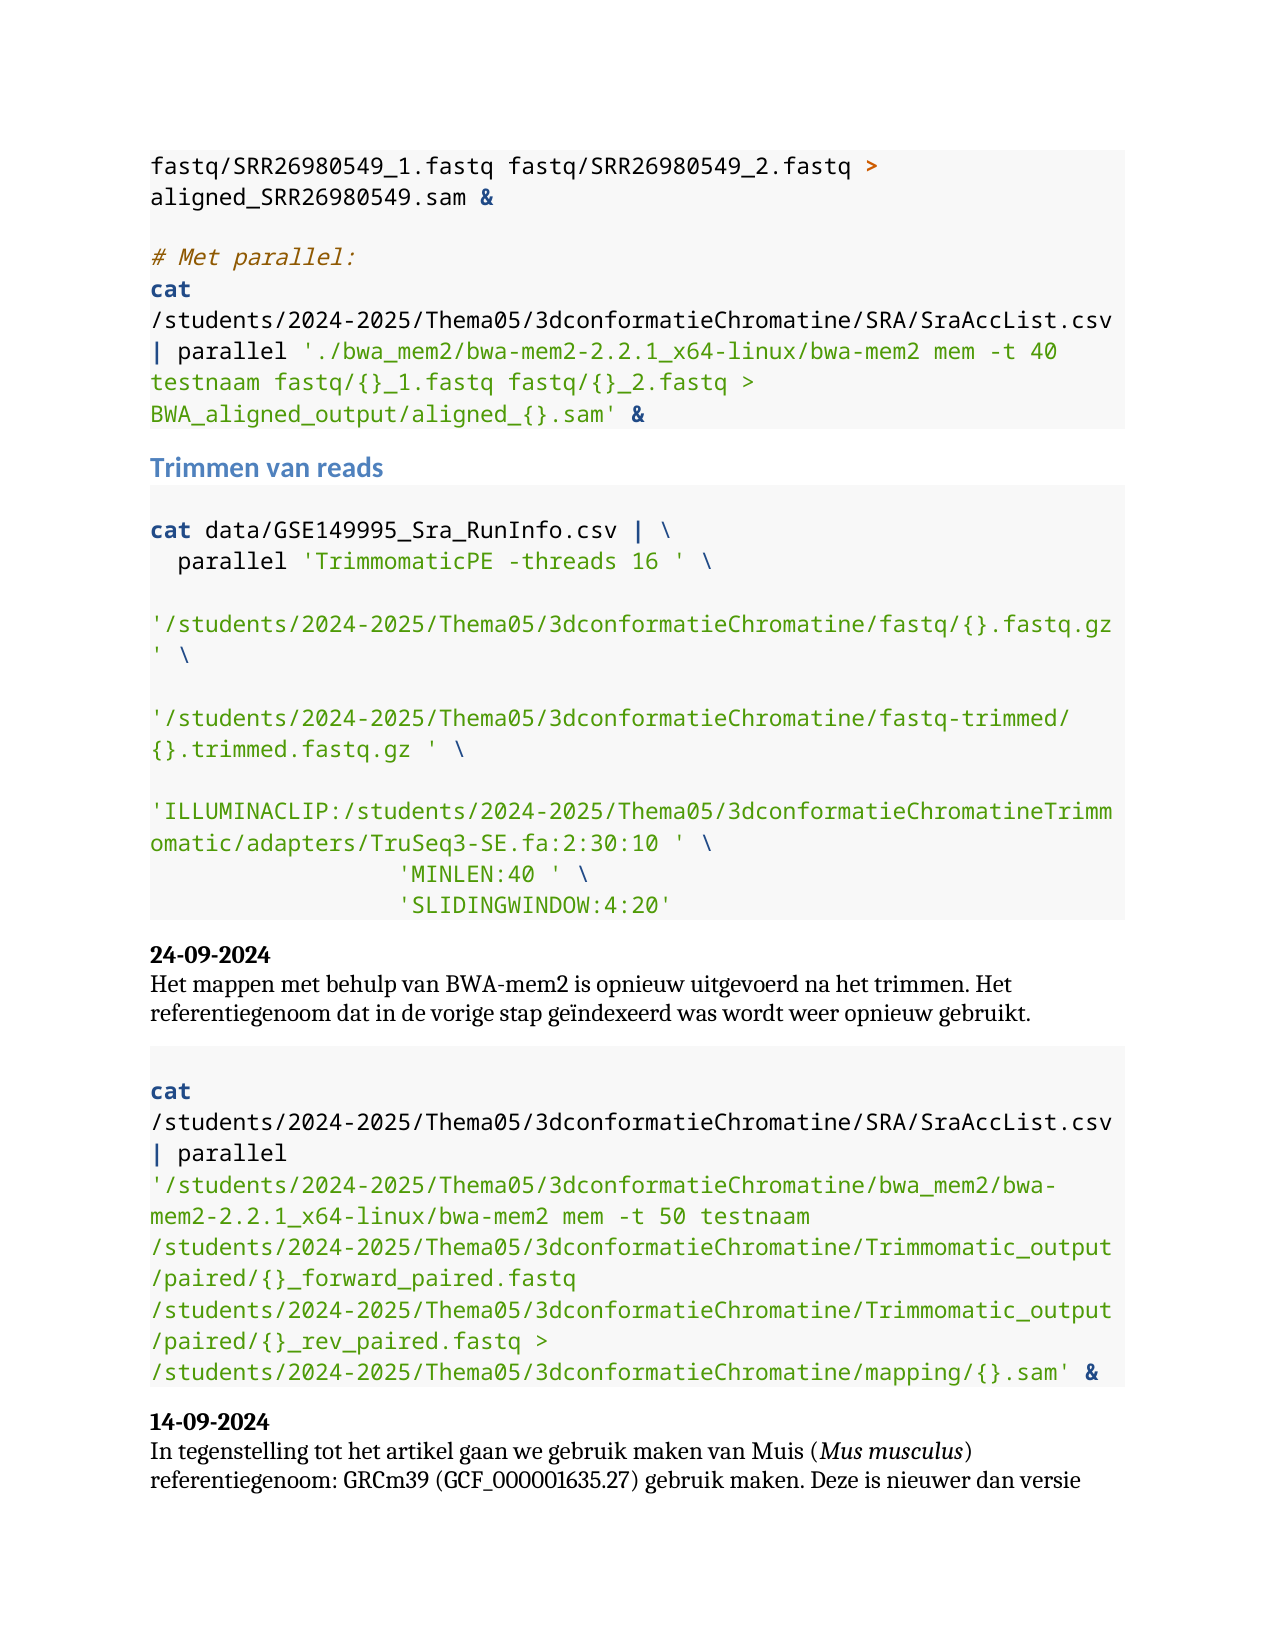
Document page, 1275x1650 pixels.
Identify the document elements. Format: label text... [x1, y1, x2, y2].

text 24-09-2024 Het mappen met behulp van BWA-mem2 is opnieuw uitgevoerd na het trimmen. Het referentiegenoom dat in de vorige stap geïndexeerd was wordt weer opnieuw gebruikt. [150, 941, 1125, 1027]
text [150, 1408, 1125, 1494]
text cat /students/2024-2025/Thema05/3dconformatieChromatine/SRA/SraAccList.csv | parallel '/students/2024-2025/Thema05/3dconformatieChromatine/bwa_mem2/bwa-mem2-2.2.1_x64-linux/bwa-mem2 mem -t 50 testnaam /students/2024-2025/Thema05/3dconformatieChromatine/Trimmomatic_output/paired/{}_forward_paired.fastq /students/2024-2025/Thema05/3dconformatieChromatine/Trimmomatic_output/paired/{}_rev_paired.fastq > /students/2024-2025/Thema05/3dconformatieChromatine/mapping/{}.sam' & [150, 1046, 1125, 1387]
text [150, 150, 1125, 429]
text cat data/GSE149995_Sra_RunInfo.csv | \ parallel 'TrimmomaticPE -threads 16 ' \ '/students/2024-2025/Thema05/3dconformatieChromatine/fastq/{}.fastq.gz ' \ '/students/2024-2025/Thema05/3dconformatieChromatine/fastq-trimmed/{}.trimmed.fastq.gz ' \ 'ILLUMINACLIP:/students/2024-2025/Thema05/3dconformatieChromatineTrimmomatic/adapters/TruSeq3-SE.fa:2:30:10 ' \ 'MINLEN:40 ' \ 'SLIDINGWINDOW:4:20' [150, 485, 1125, 920]
subtitle Trimmen van reads [150, 449, 1125, 485]
